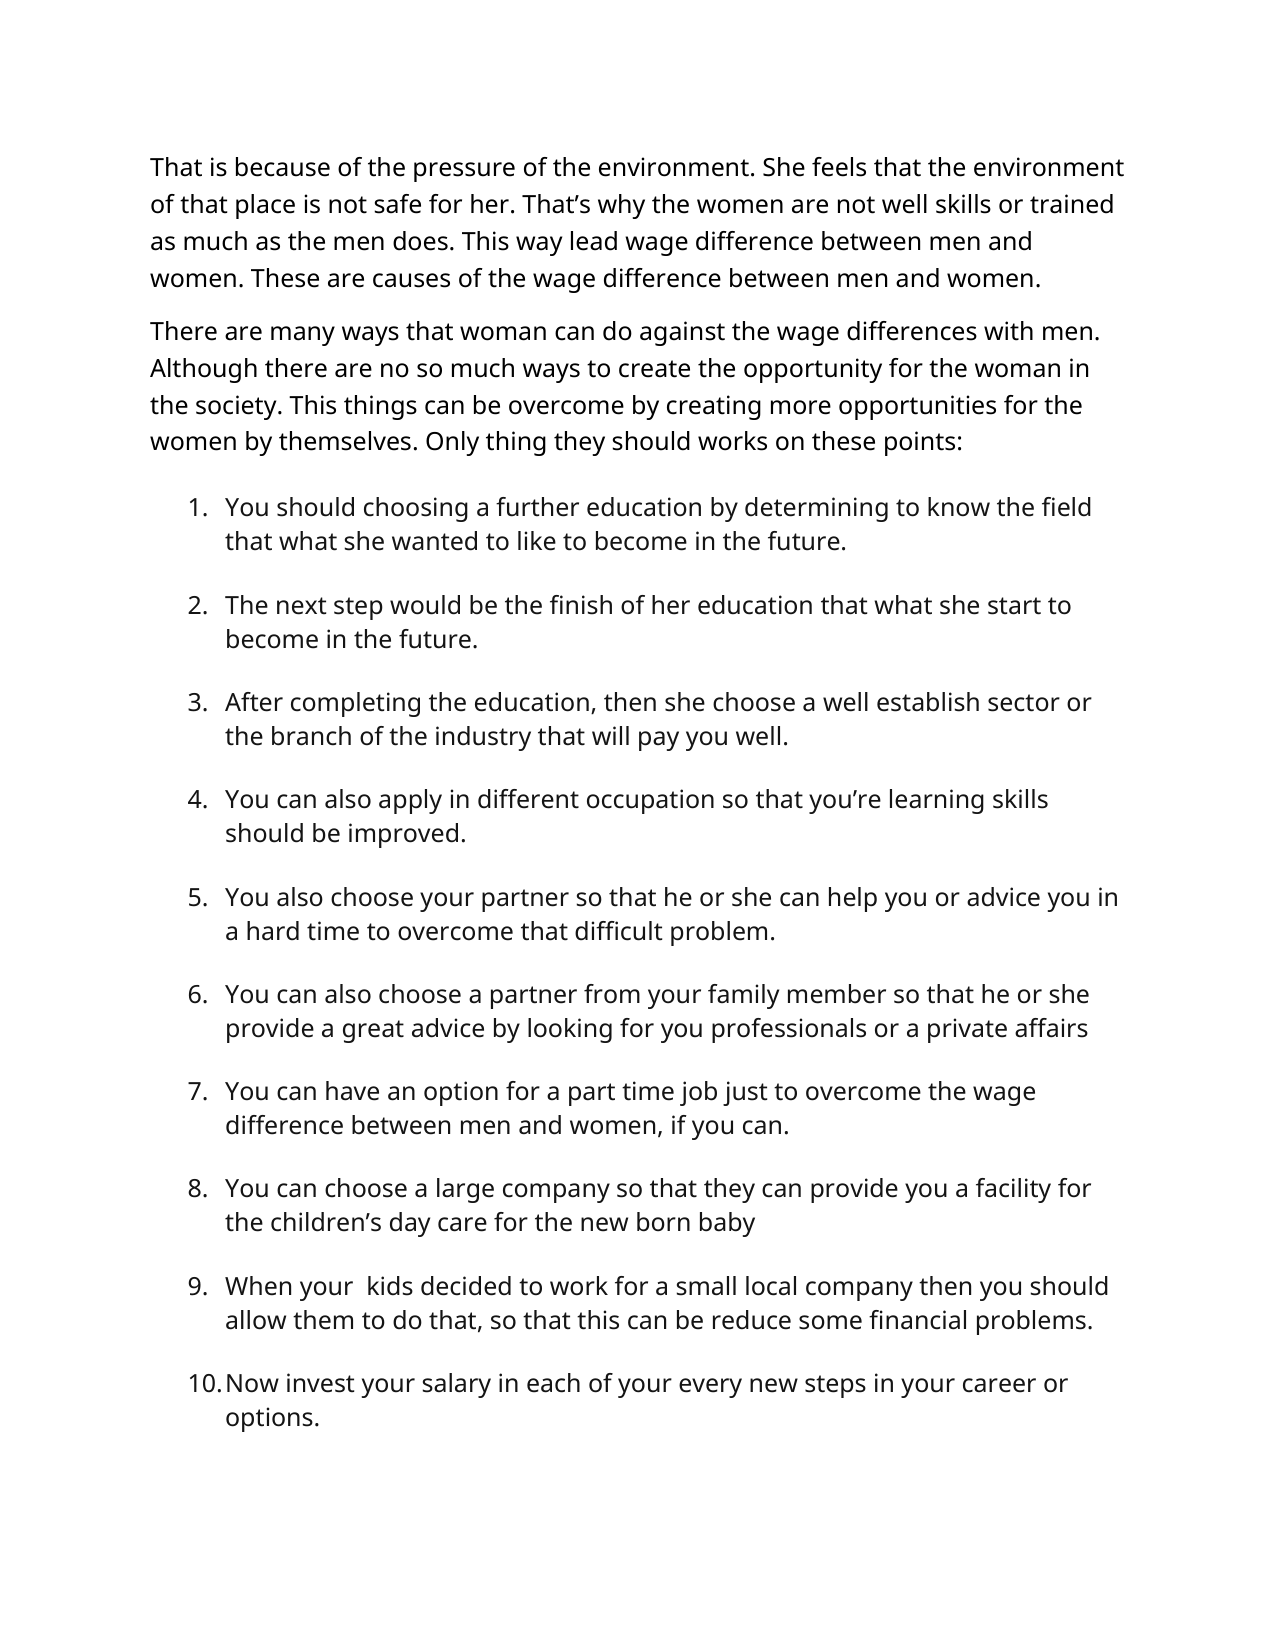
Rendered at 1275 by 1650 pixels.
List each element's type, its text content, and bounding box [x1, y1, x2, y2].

list You can have an option for a part time job just to overcome the wage difference between men and women, if you can. [187, 1074, 1125, 1142]
text There are many ways that woman can do against the wage differences with men. Although there are no so much ways to create the opportunity for the woman in the society. This things can be overcome by creating more opportunities for the women by themselves. Only thing they should works on these points: [150, 314, 1125, 458]
list You also choose your partner so that he or she can help you or advice you in a hard time to overcome that difficult problem. [187, 879, 1125, 947]
list You can choose a large company so that they can provide you a facility for the children’s day care for the new born baby [187, 1171, 1125, 1239]
list The next step would be the finish of her education that what she start to become in the future. [187, 587, 1125, 655]
list When your kids decided to work for a small local company then you should allow them to do that, so that this can be reduce some financial problems. [187, 1268, 1125, 1336]
list You should choosing a further education by determining to know the field that what she wanted to like to become in the future. [187, 490, 1125, 558]
text That is because of the pressure of the environment. She feels that the environment of that place is not safe for her. That’s why the women are not well skills or trained as much as the men does. This way lead wage difference between men and women. These are causes of the wage difference between men and women. [150, 150, 1125, 294]
list Now invest your salary in each of your every new steps in your career or options. [187, 1366, 1125, 1434]
list You can also choose a partner from your family member so that he or she provide a great advice by looking for you professionals or a private affairs [187, 976, 1125, 1044]
list After completing the education, then she choose a well establish sector or the branch of the industry that will pay you well. [187, 684, 1125, 753]
list You can also apply in different occupation so that you’re learning skills should be improved. [187, 782, 1125, 850]
